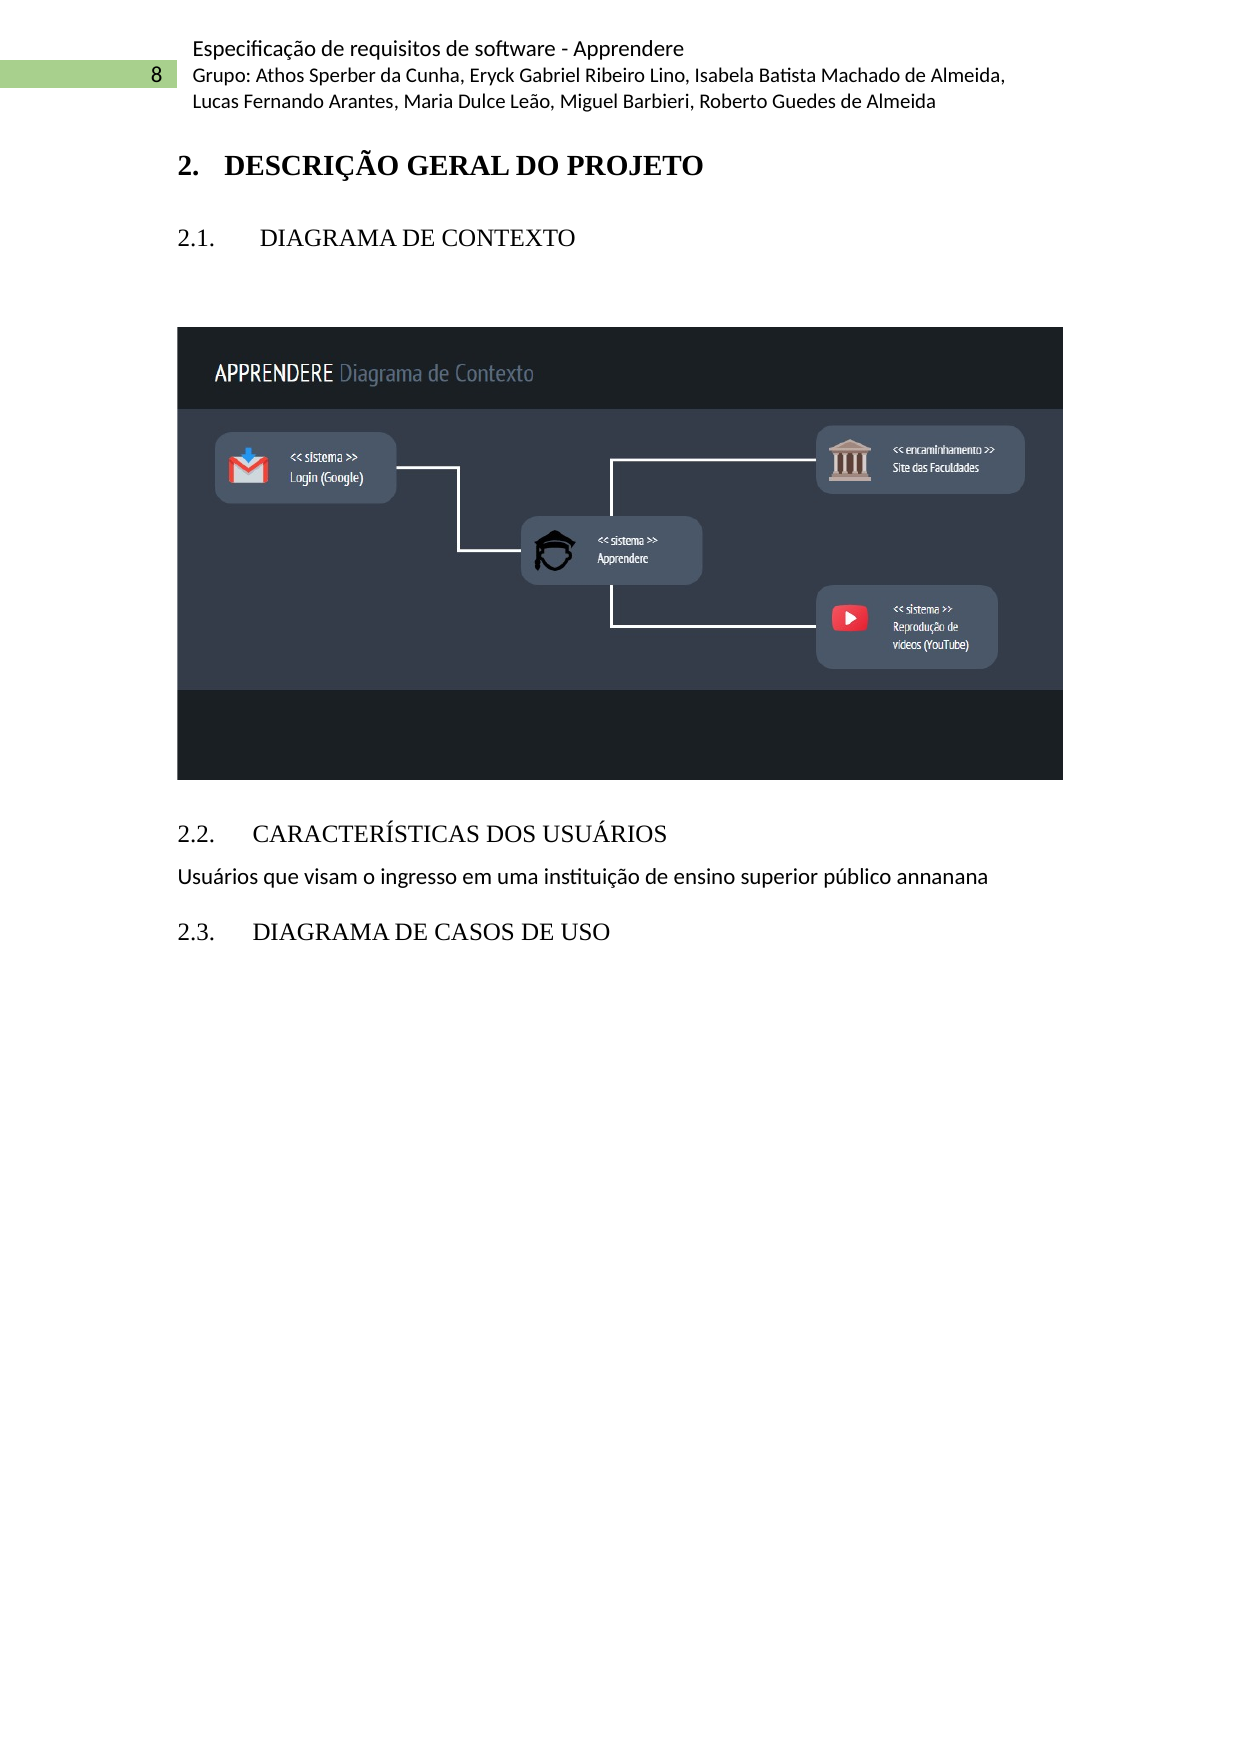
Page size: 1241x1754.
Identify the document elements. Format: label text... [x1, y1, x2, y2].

subtitle DIAGRAMA DE CASOS DE USO [177, 917, 1063, 946]
subtitle DIAGRAMA DE CONTEXTO [177, 223, 1063, 252]
picture [177, 327, 1063, 780]
subtitle CARACTERÍSTICAS DOS USUÁRIOS [177, 819, 1063, 847]
subtitle DESCRIÇÃO GERAL DO PROJETO [177, 148, 1063, 181]
text Usuários que visam o ingresso em uma instituição de ensino superior público annanana [177, 862, 1063, 890]
